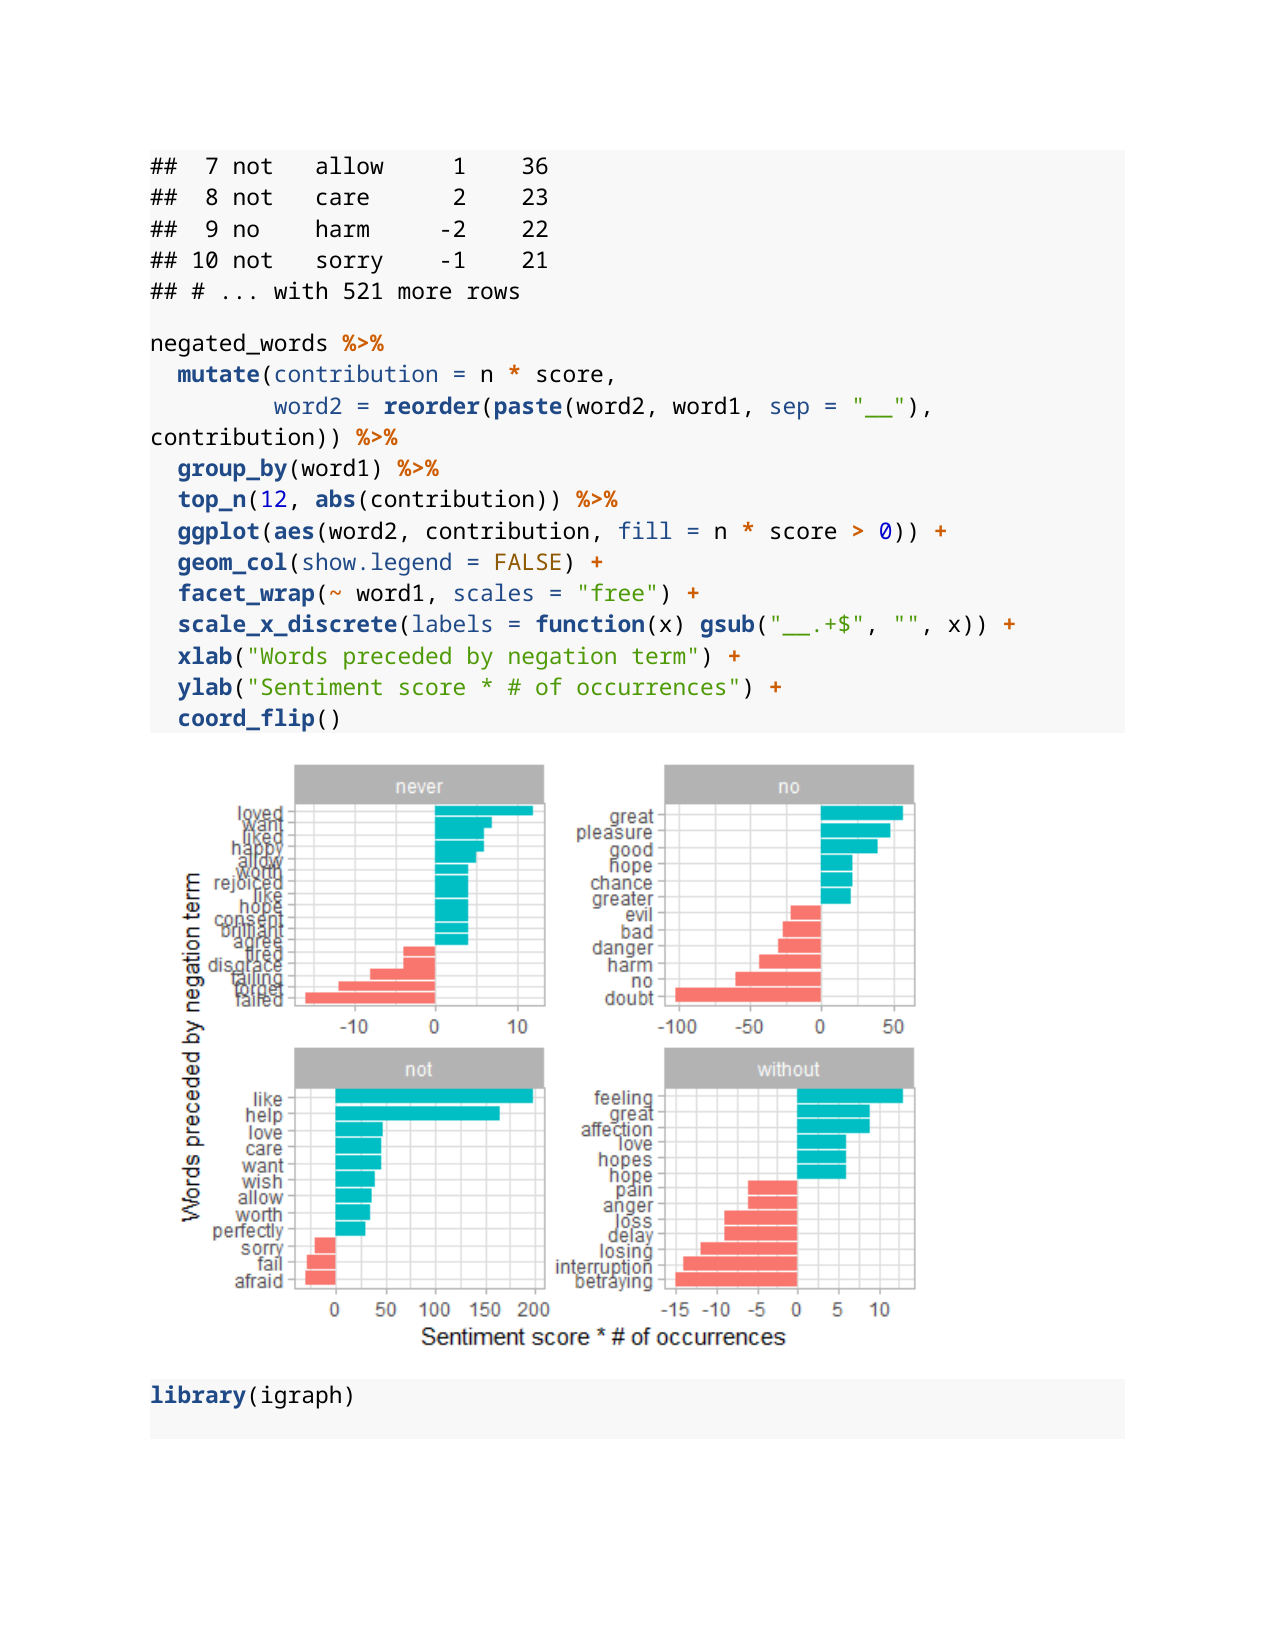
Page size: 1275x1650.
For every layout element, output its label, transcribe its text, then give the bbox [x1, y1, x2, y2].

picture [168, 754, 927, 1361]
text library(igraph) # original counts bigram_counts [150, 1379, 1125, 1439]
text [150, 150, 1125, 306]
text negated_words %>% mutate(contribution = n * score, word2 = reorder(paste(word2, word1, sep = "__"), contribution)) %>% group_by(word1) %>% top_n(12, abs(contribution)) %>% ggplot(aes(word2, contribution, fill = n * score > 0)) + geom_col(show.legend = FALSE) + facet_wrap(~ word1, scales = "free") + scale_x_discrete(labels = function(x) gsub("__.+$", "", x)) + xlab("Words preceded by negation term") + ylab("Sentiment score * # of occurrences") + coord_flip() [150, 327, 1125, 733]
